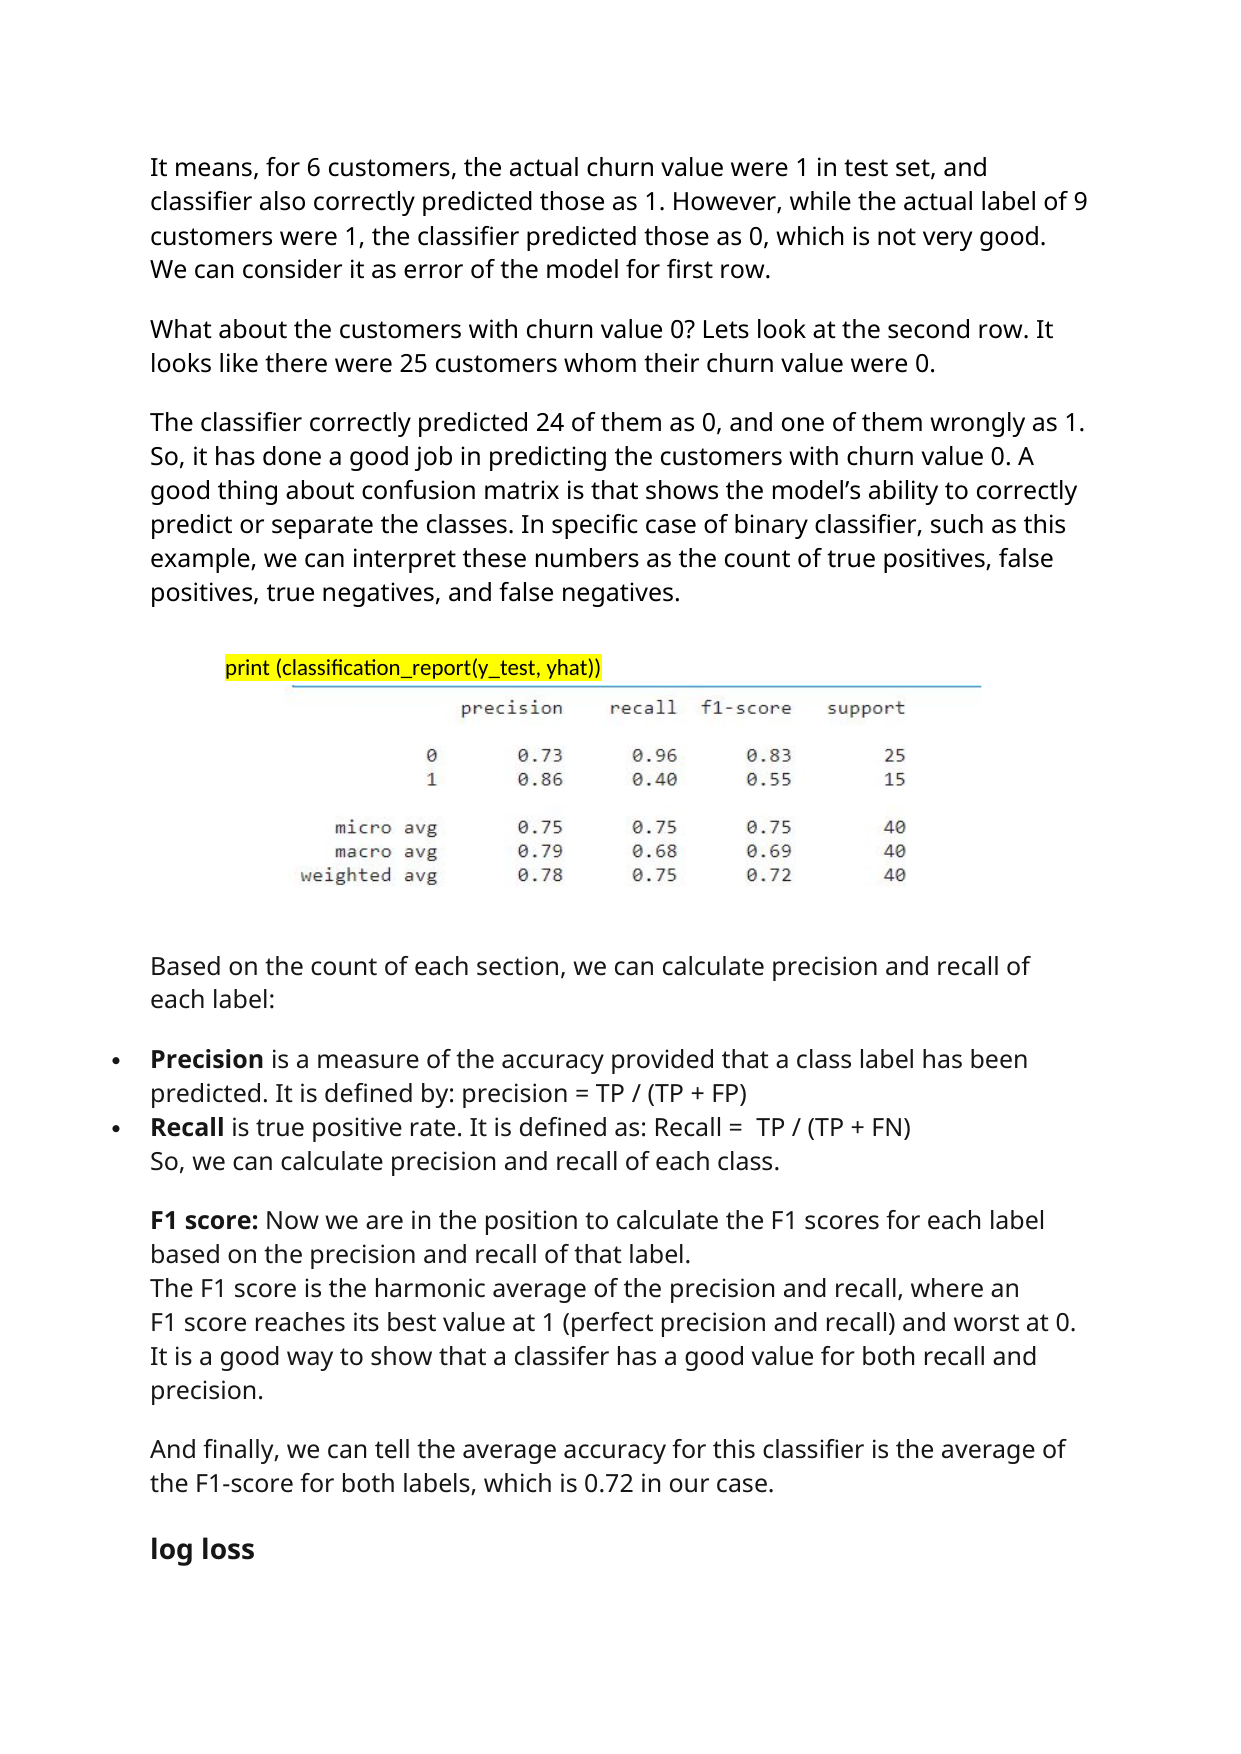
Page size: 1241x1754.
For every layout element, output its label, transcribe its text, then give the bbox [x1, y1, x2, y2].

picture [225, 685, 982, 924]
text The classifier correctly predicted 24 of them as 0, and one of them wrongly as 1. So, it has done a good job in predicting the customers with churn value 0. A good thing about confusion matrix is that shows the model’s ability to correctly predict or separate the classes. In specific case of binary classifier, such as this example, we can interpret these numbers as the count of true positives, false positives, true negatives, and false negatives. [150, 404, 1090, 609]
text The F1 score is the harmonic average of the precision and recall, where an F1 score reaches its best value at 1 (perfect precision and recall) and worst at 0. It is a good way to show that a classifer has a good value for both recall and precision. [150, 1271, 1090, 1407]
subtitle log loss [150, 1529, 1090, 1567]
list Precision is a measure of the accuracy provided that a class label has been predicted. It is defined by: precision = TP / (TP + FP) [112, 1041, 1090, 1109]
text What about the customers with churn value 0? Lets look at the second row. It looks like there were 25 customers whom their churn value were 0. [150, 311, 1090, 379]
text Based on the count of each section, we can calculate precision and recall of each label: [150, 948, 1090, 1016]
list Recall is true positive rate. It is defined as: Recall = TP / (TP + FN) [112, 1109, 1090, 1143]
text And finally, we can tell the average accuracy for this classifier is the average of the F1-score for both labels, which is 0.72 in our case. [150, 1432, 1090, 1500]
text F1 score: Now we are in the position to calculate the F1 scores for each label based on the precision and recall of that label. [150, 1202, 1090, 1271]
text So, we can calculate precision and recall of each class. [150, 1143, 1090, 1177]
list print (classification_report(y_test, yhat)) [225, 653, 1090, 681]
text It means, for 6 customers, the actual churn value were 1 in test set, and classifier also correctly predicted those as 1. However, while the actual label of 9 customers were 1, the classifier predicted those as 0, which is not very good. We can consider it as error of the model for first row. [150, 150, 1090, 286]
